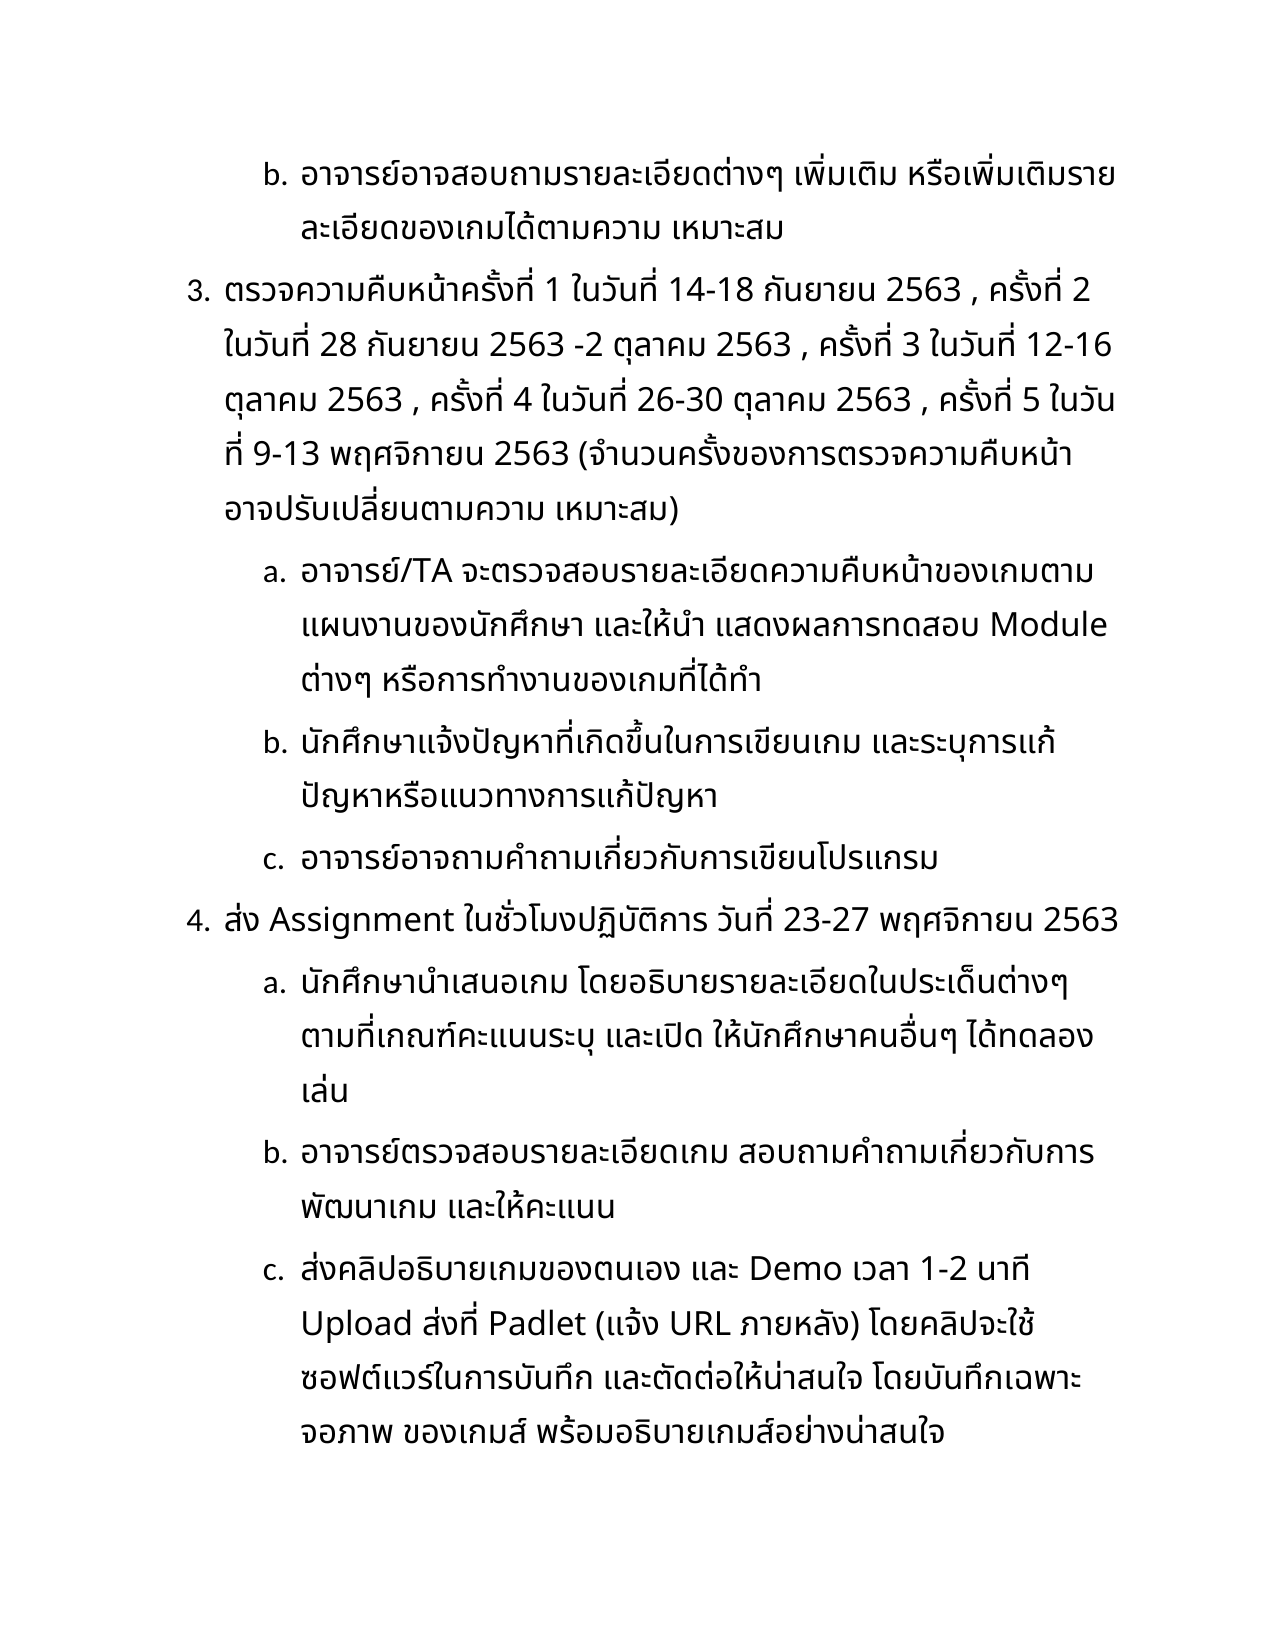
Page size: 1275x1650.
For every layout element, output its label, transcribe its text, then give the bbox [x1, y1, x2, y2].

list ตรวจความคืบหน้าครั้งที่ 1 ในวันที่ 14-18 กันยายน 2563 , ครั้งที่ 2 ในวันที่ 28 กันยายน 2563 -2 ตุลาคม 2563 , ครั้งที่ 3 ในวันที่ 12-16 ตุลาคม 2563 , ครั้งที่ 4 ในวันที่ 26-30 ตุลาคม 2563 , ครั้งที่ 5 ในวันที่ 9-13 พฤศจิกายน 2563 (จำนวนครั้งของการตรวจความคืบหน้าอาจปรับเปลี่ยนตามความ เหมาะสม) [186, 266, 1123, 535]
list ส่งคลิปอธิบายเกมของตนเอง และ Demo เวลา 1-2 นาที Upload ส่งที่ Padlet (แจ้ง URL ภายหลัง) โดยคลิปจะใช้ซอฟต์แวร์ในการบันทึก และตัดต่อให้น่าสนใจ โดยบันทึกเฉพาะจอภาพ ของเกมส์ พร้อมอธิบายเกมส์อย่างน่าสนใจ [263, 1245, 1123, 1459]
list อาจารย์/TA จะตรวจสอบรายละเอียดความคืบหน้าของเกมตามแผนงานของนักศึกษา และให้นำ แสดงผลการทดสอบ Module ต่างๆ หรือการทำงานของเกมที่ได้ทำ [263, 547, 1123, 706]
list นักศึกษาแจ้งปัญหาที่เกิดขึ้นในการเขียนเกม และระบุการแก้ปัญหาหรือแนวทางการแก้ปัญหา [263, 718, 1123, 822]
list นักศึกษานำเสนอเกม โดยอธิบายรายละเอียดในประเด็นต่างๆ ตามที่เกณฑ์คะแนนระบุ และเปิด ให้นักศึกษาคนอื่นๆ ได้ทดลองเล่น [263, 958, 1123, 1117]
list ส่ง Assignment ในชั่วโมงปฏิบัติการ วันที่ 23-27 พฤศจิกายน 2563 [186, 896, 1123, 946]
list อาจารย์อาจถามคำถามเกี่ยวกับการเขียนโปรแกรม [263, 834, 1123, 884]
list อาจารย์อาจสอบถามรายละเอียดต่างๆ เพิ่มเติม หรือเพิ่มเติมรายละเอียดของเกมได้ตามความ เหมาะสม [263, 150, 1123, 255]
list อาจารย์ตรวจสอบรายละเอียดเกม สอบถามคำถามเกี่ยวกับการพัฒนาเกม และให้คะแนน [263, 1128, 1123, 1233]
